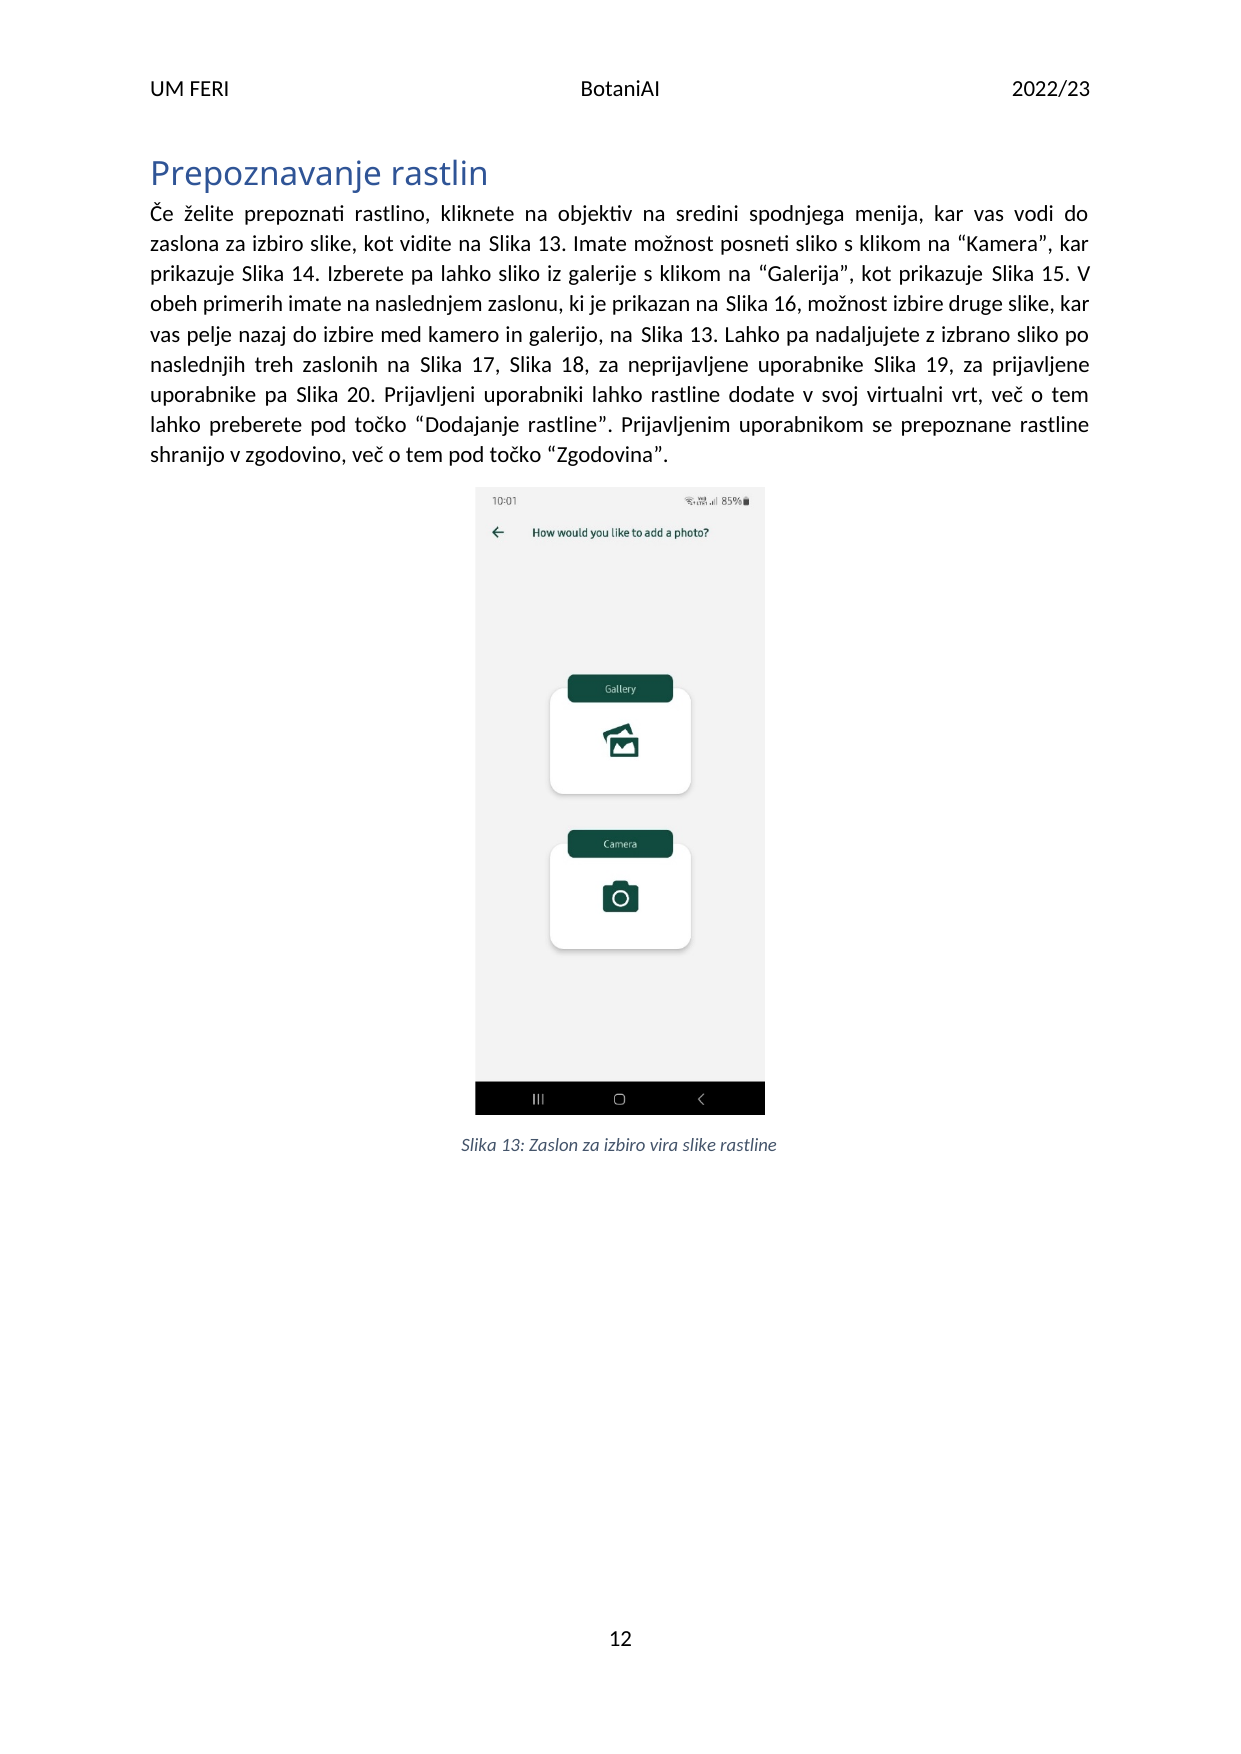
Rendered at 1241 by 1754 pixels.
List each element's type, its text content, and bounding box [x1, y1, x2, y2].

text Če želite prepoznati rastlino, kliknete na objektiv na sredini spodnjega menija, kar vas vodi do zaslona za izbiro slike, kot vidite na sliki 13. Imate možnost posneti sliko s klikom na “Kamera”, kar prikazuje slika 14. Izberete pa lahko sliko iz galerije s klikom na “Galerija”, kot prikazuje slika 15. V obeh primerih imate na naslednjem zaslonu, ki je prikazan na sliki 16, možnost izbire druge slike, kar vas pelje nazaj do izbire med kamero in galerijo, na sliki 13. Lahko pa nadaljujete z izbrano sliko po naslednjih treh zaslonih na sliki 17, 18, za neprijavljene uporabnike 19, za prijavljene uporabnike pa 20. Prijavljeni uporabniki lahko rastline dodate v svoj virtualni vrt, več o tem lahko preberete pod točko “Dodajanje rastline”. Prijavljenim uporabnikom se prepoznane rastline shranijo v zgodovino, več o tem pod točko “Zgodovina”. [150, 199, 1090, 469]
subtitle Prepoznavanje rastlin [150, 150, 1090, 195]
picture [475, 487, 765, 1115]
